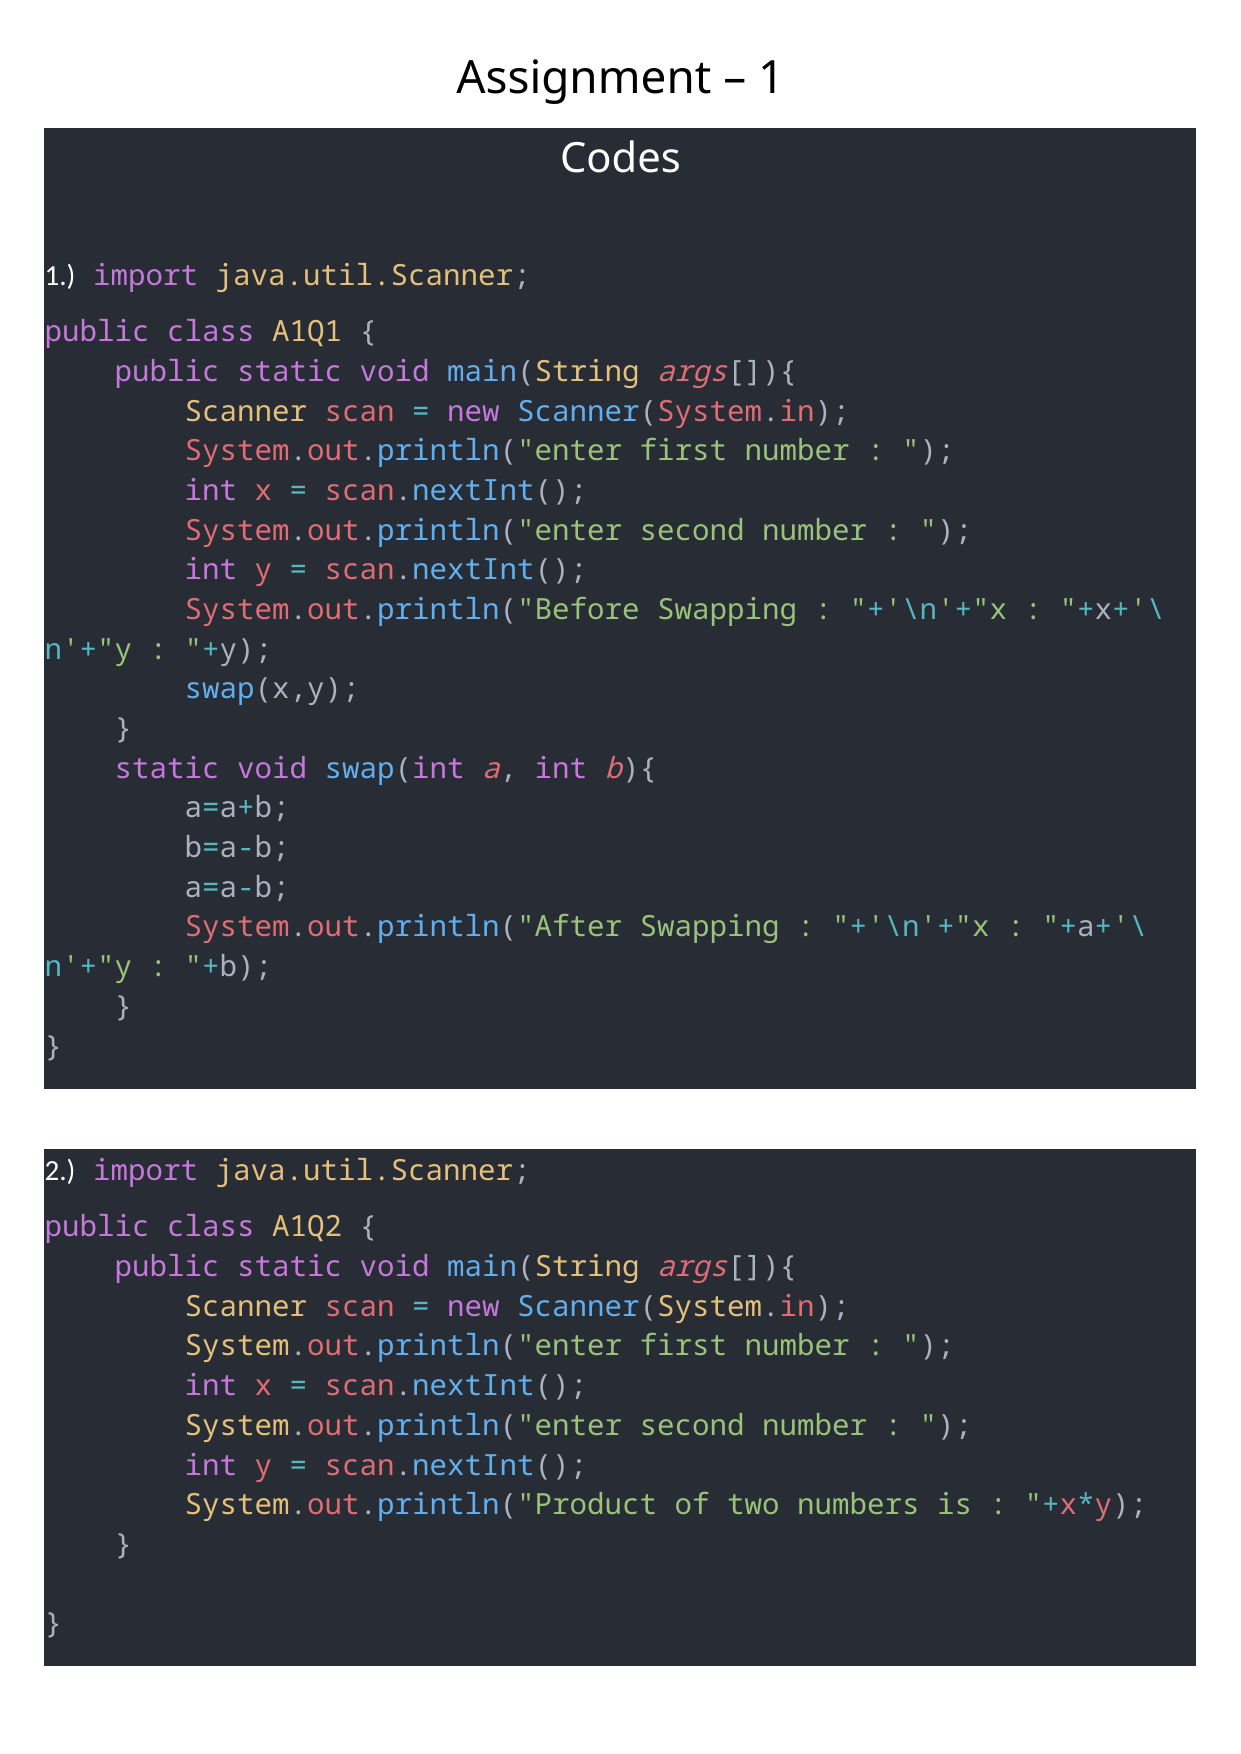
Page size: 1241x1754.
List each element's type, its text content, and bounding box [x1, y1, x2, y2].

text 1.) import java.util.Scanner; [44, 254, 1196, 294]
text swap(x,y); [44, 668, 1196, 707]
text Scanner scan = new Scanner(System.in); [44, 1285, 1196, 1325]
text 2.) import java.util.Scanner; [44, 1149, 1196, 1189]
text int x = scan.nextInt(); [44, 1364, 1196, 1404]
text b=a-b; [44, 826, 1196, 866]
text } [44, 1025, 1196, 1064]
text } [44, 1602, 1196, 1642]
text Codes [44, 128, 1196, 185]
text Scanner scan = new Scanner(System.in); [44, 390, 1196, 429]
text System.out.println("Before Swapping : "+'\n'+"x : "+x+'\n'+"y : "+y); [44, 588, 1196, 668]
text public class A1Q2 { [44, 1206, 1196, 1245]
text static void swap(int a, int b){ [44, 747, 1196, 787]
text System.out.println("enter second number : "); [44, 1404, 1196, 1444]
text public static void main(String args[]){ [44, 1245, 1196, 1285]
text } [44, 985, 1196, 1025]
text int y = scan.nextInt(); [44, 548, 1196, 588]
text System.out.println("After Swapping : "+'\n'+"x : "+a+'\n'+"y : "+b); [44, 906, 1196, 985]
text } [44, 707, 1196, 747]
text } [44, 1523, 1196, 1563]
text Assignment – 1 [44, 44, 1196, 107]
text a=a+b; [44, 787, 1196, 826]
text System.out.println("enter second number : "); [44, 509, 1196, 548]
text int y = scan.nextInt(); [44, 1444, 1196, 1483]
text public static void main(String args[]){ [44, 350, 1196, 390]
text System.out.println("Product of two numbers is : "+x*y); [44, 1483, 1196, 1523]
text System.out.println("enter first number : "); [44, 1325, 1196, 1364]
text int x = scan.nextInt(); [44, 469, 1196, 509]
text System.out.println("enter first number : "); [44, 429, 1196, 469]
text a=a-b; [44, 866, 1196, 906]
text public class A1Q1 { [44, 310, 1196, 350]
